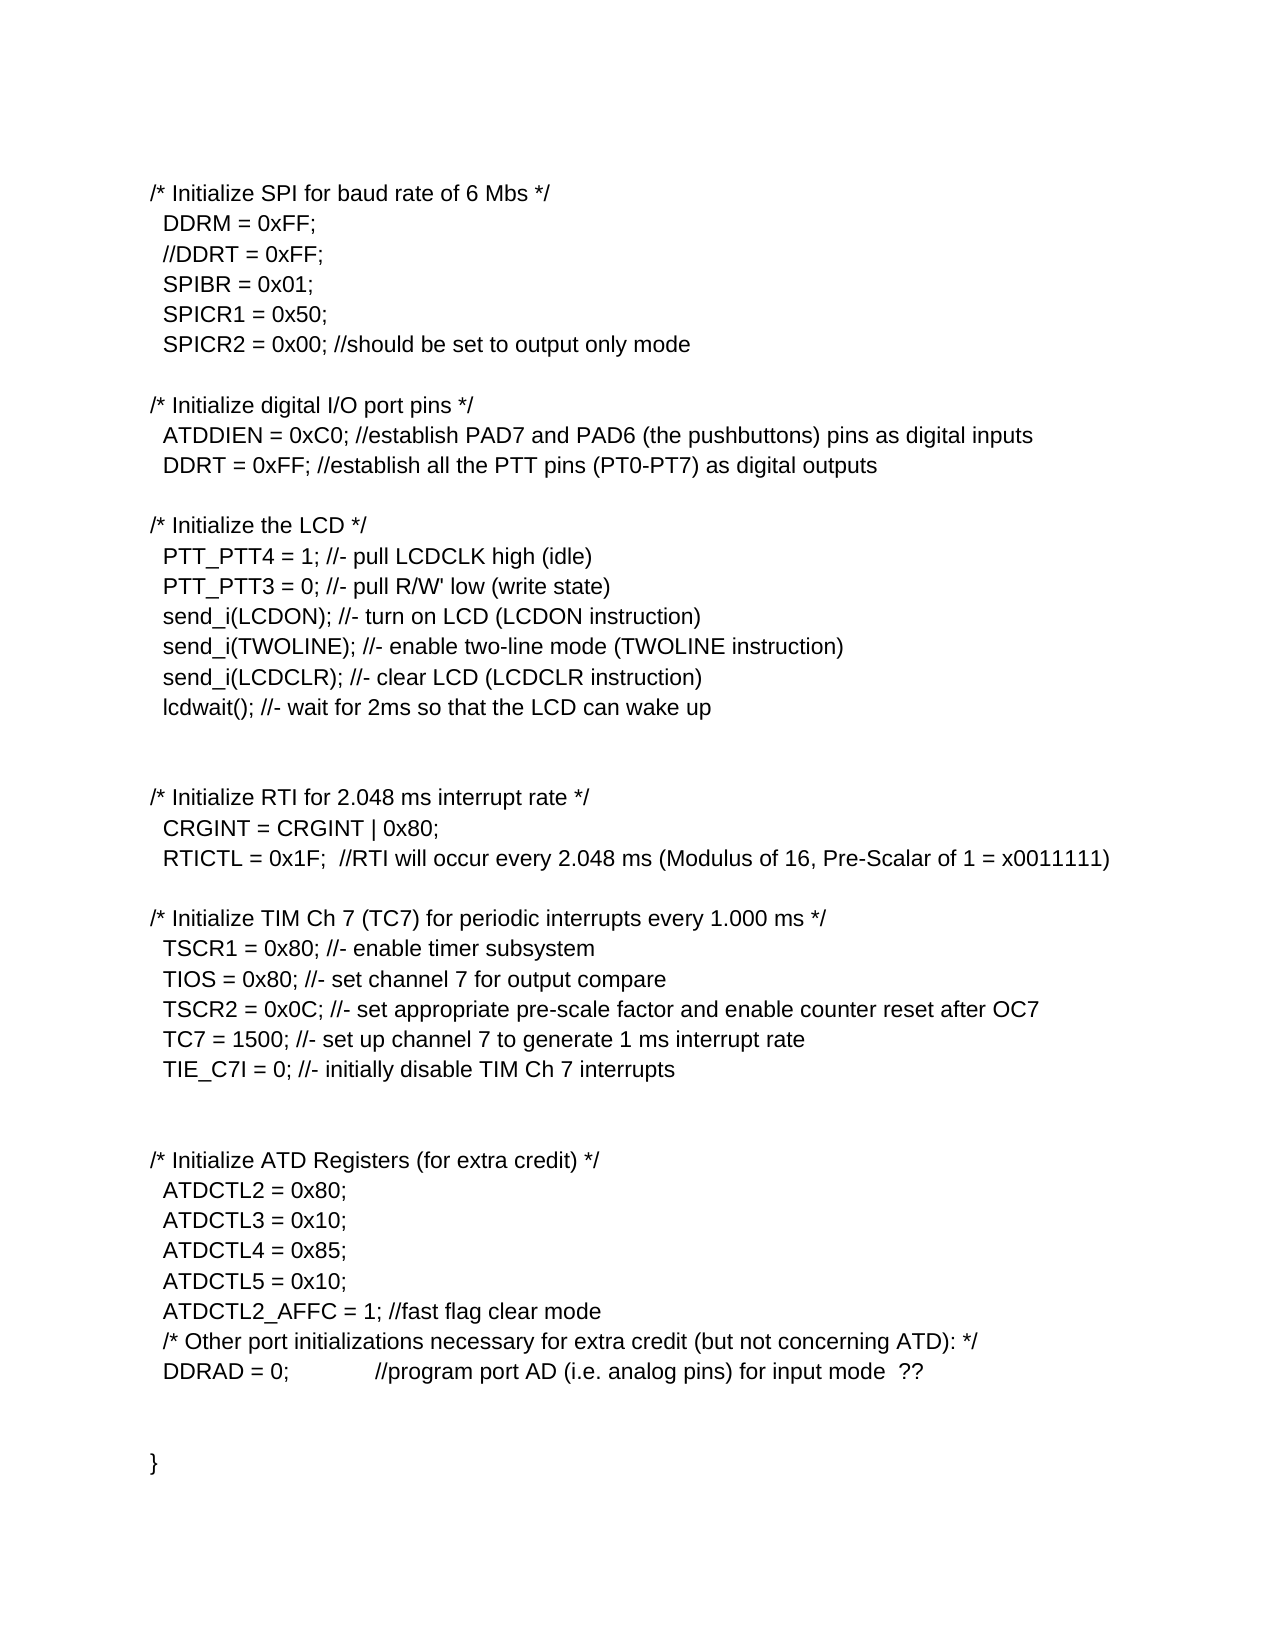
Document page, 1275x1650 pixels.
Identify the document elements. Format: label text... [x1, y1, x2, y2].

text send_i(LCDON); //- turn on LCD (LCDON instruction) [150, 603, 1125, 629]
text /* Initialize TIM Ch 7 (TC7) for periodic interrupts every 1.000 ms */ [150, 905, 1125, 932]
text send_i(LCDCLR); //- clear LCD (LCDCLR instruction) [150, 663, 1125, 690]
text ATDCTL2_AFFC = 1; //fast flag clear mode [150, 1298, 1125, 1324]
text ATDCTL2 = 0x80; [150, 1177, 1125, 1203]
text /* Initialize ATD Registers (for extra credit) */ [150, 1147, 1125, 1173]
text send_i(TWOLINE); //- enable two-line mode (TWOLINE instruction) [150, 633, 1125, 660]
text RTICTL = 0x1F; //RTI will occur every 2.048 ms (Modulus of 16, Pre-Scalar of 1 = x0011111) [150, 845, 1125, 871]
text CRGINT = CRGINT | 0x80; [150, 814, 1125, 841]
text ATDCTL3 = 0x10; [150, 1207, 1125, 1234]
text } [150, 1449, 1125, 1475]
text ATDCTL5 = 0x10; [150, 1268, 1125, 1294]
text PTT_PTT3 = 0; //- pull R/W' low (write state) [150, 573, 1125, 599]
text lcdwait(); //- wait for 2ms so that the LCD can wake up [150, 694, 1125, 720]
text DDRAD = 0; //program port AD (i.e. analog pins) for input mode ?? [150, 1358, 1125, 1385]
text TSCR1 = 0x80; //- enable timer subsystem [150, 935, 1125, 962]
text DDRT = 0xFF; //establish all the PTT pins (PT0-PT7) as digital outputs [150, 452, 1125, 478]
text TSCR2 = 0x0C; //- set appropriate pre-scale factor and enable counter reset after OC7 [150, 996, 1125, 1022]
text PTT_PTT4 = 1; //- pull LCDCLK high (idle) [150, 543, 1125, 569]
text /* Initialize the LCD */ [150, 512, 1125, 539]
text DDRM = 0xFF; [150, 210, 1125, 237]
text /* Initialize RTI for 2.048 ms interrupt rate */ [150, 784, 1125, 811]
text TIE_C7I = 0; //- initially disable TIM Ch 7 interrupts [150, 1056, 1125, 1083]
text ATDCTL4 = 0x85; [150, 1237, 1125, 1264]
text //DDRT = 0xFF; [150, 241, 1125, 267]
text TC7 = 1500; //- set up channel 7 to generate 1 ms interrupt rate [150, 1026, 1125, 1052]
text SPIBR = 0x01; [150, 271, 1125, 297]
text TIOS = 0x80; //- set channel 7 for output compare [150, 966, 1125, 992]
text SPICR1 = 0x50; [150, 301, 1125, 327]
text /* Initialize digital I/O port pins */ [150, 392, 1125, 418]
text /* Initialize SPI for baud rate of 6 Mbs */ [150, 180, 1125, 207]
text /* Other port initializations necessary for extra credit (but not concerning ATD): */ [150, 1328, 1125, 1354]
text ATDDIEN = 0xC0; //establish PAD7 and PAD6 (the pushbuttons) pins as digital inputs [150, 422, 1125, 448]
text SPICR2 = 0x00; //should be set to output only mode [150, 331, 1125, 358]
